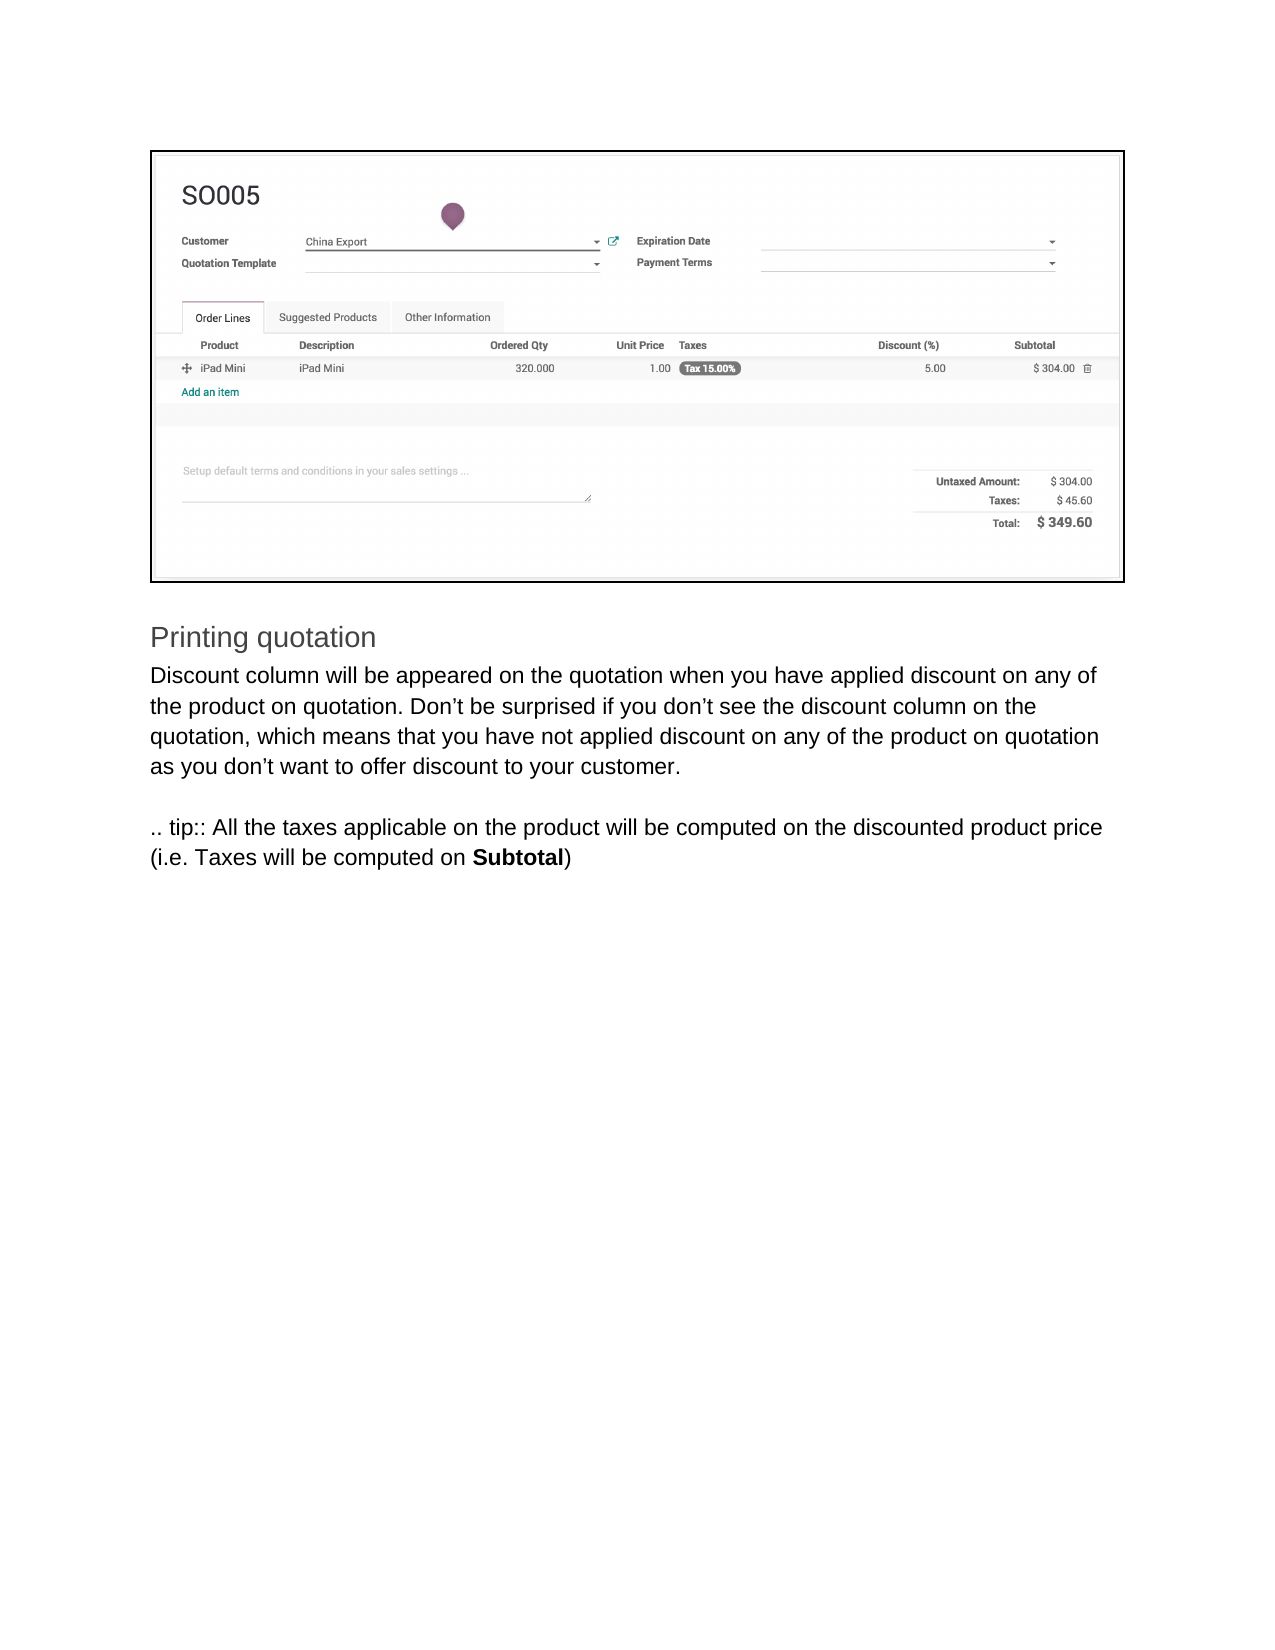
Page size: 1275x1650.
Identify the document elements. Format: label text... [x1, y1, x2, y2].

picture [152, 152, 1123, 581]
text .. tip:: All the taxes applicable on the product will be computed on the discounted product price (i.e. Taxes will be computed on Subtotal) [150, 813, 1125, 870]
subtitle Printing quotation [150, 621, 1125, 654]
text Discount column will be appeared on the quotation when you have applied discount on any of the product on quotation. Don’t be surprised if you don’t see the discount column on the quotation, which means that you have not applied discount on any of the product on quotation as you don’t want to offer discount to your customer. [150, 662, 1125, 779]
